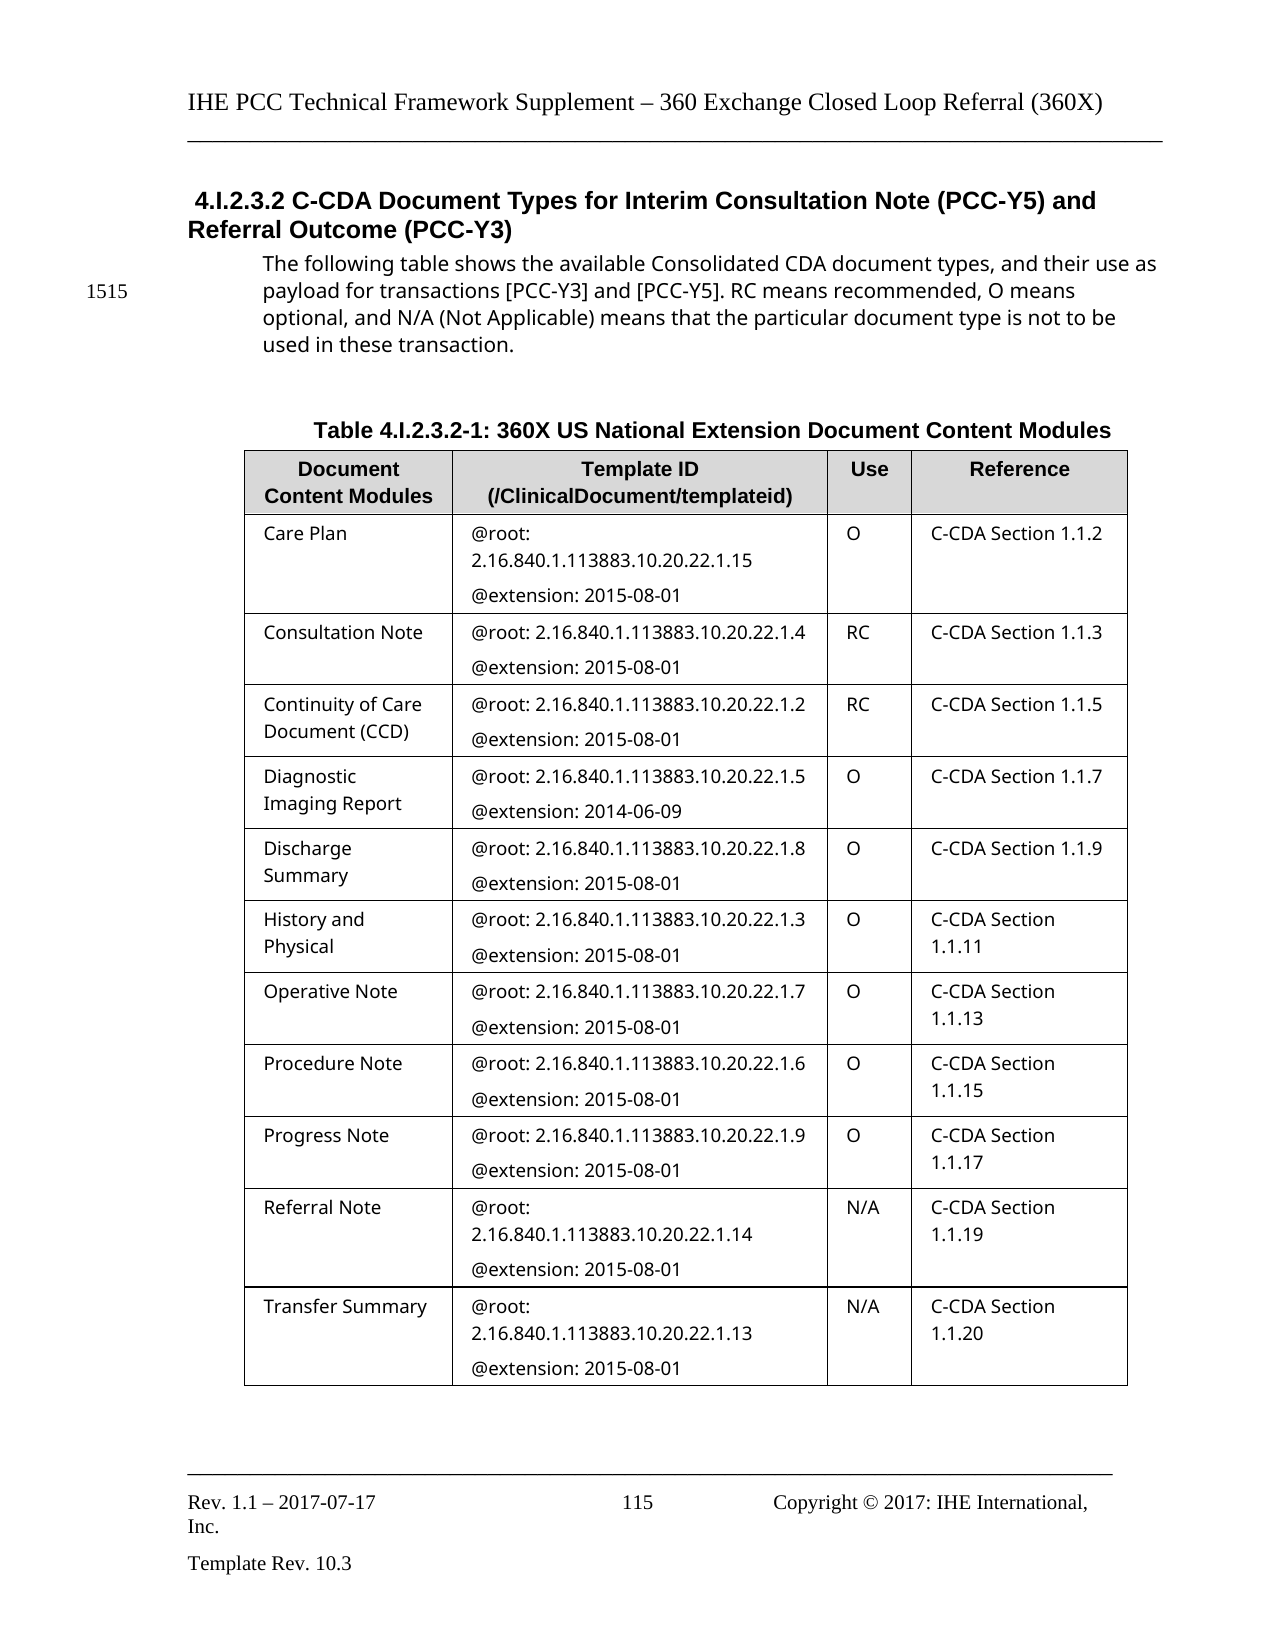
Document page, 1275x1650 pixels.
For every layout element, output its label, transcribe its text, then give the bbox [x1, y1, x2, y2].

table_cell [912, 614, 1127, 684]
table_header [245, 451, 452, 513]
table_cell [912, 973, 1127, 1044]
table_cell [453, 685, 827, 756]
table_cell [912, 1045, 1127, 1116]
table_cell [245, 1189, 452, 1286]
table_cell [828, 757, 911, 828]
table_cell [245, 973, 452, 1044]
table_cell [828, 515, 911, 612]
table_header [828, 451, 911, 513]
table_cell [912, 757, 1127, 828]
title Table 4.I.2.3.2-1: 360X US National Extension Document Content Modules [262, 417, 1162, 444]
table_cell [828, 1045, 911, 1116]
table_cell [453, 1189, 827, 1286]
text The following table shows the available Consolidated CDA document types, and their use as payload for transactions [PCC-Y3] and [PCC-Y5]. RC means recommended, O means optional, and N/A (Not Applicable) means that the particular document type is not to be used in these transaction. [262, 250, 1162, 358]
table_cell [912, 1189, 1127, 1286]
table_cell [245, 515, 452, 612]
subtitle 4.I.2.3.2 C-CDA Document Types for Interim Consultation Note (PCC-Y5) and Referral Outcome (PCC-Y3) [187, 186, 1162, 244]
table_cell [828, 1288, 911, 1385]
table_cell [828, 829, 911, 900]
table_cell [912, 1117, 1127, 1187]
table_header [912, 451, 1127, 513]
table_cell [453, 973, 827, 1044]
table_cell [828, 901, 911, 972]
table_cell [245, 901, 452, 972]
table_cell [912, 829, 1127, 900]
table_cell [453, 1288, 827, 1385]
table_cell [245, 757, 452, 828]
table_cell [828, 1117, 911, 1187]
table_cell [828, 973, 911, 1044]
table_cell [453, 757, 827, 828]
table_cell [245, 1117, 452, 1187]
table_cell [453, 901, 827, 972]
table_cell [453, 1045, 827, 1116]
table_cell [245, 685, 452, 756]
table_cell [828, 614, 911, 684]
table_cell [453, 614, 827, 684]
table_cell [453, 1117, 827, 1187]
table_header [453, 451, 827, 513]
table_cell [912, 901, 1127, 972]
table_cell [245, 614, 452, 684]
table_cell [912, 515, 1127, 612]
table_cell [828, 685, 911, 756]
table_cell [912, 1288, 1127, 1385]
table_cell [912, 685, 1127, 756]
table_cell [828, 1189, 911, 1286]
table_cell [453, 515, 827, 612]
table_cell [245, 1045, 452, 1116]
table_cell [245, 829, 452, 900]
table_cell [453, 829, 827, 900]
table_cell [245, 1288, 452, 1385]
